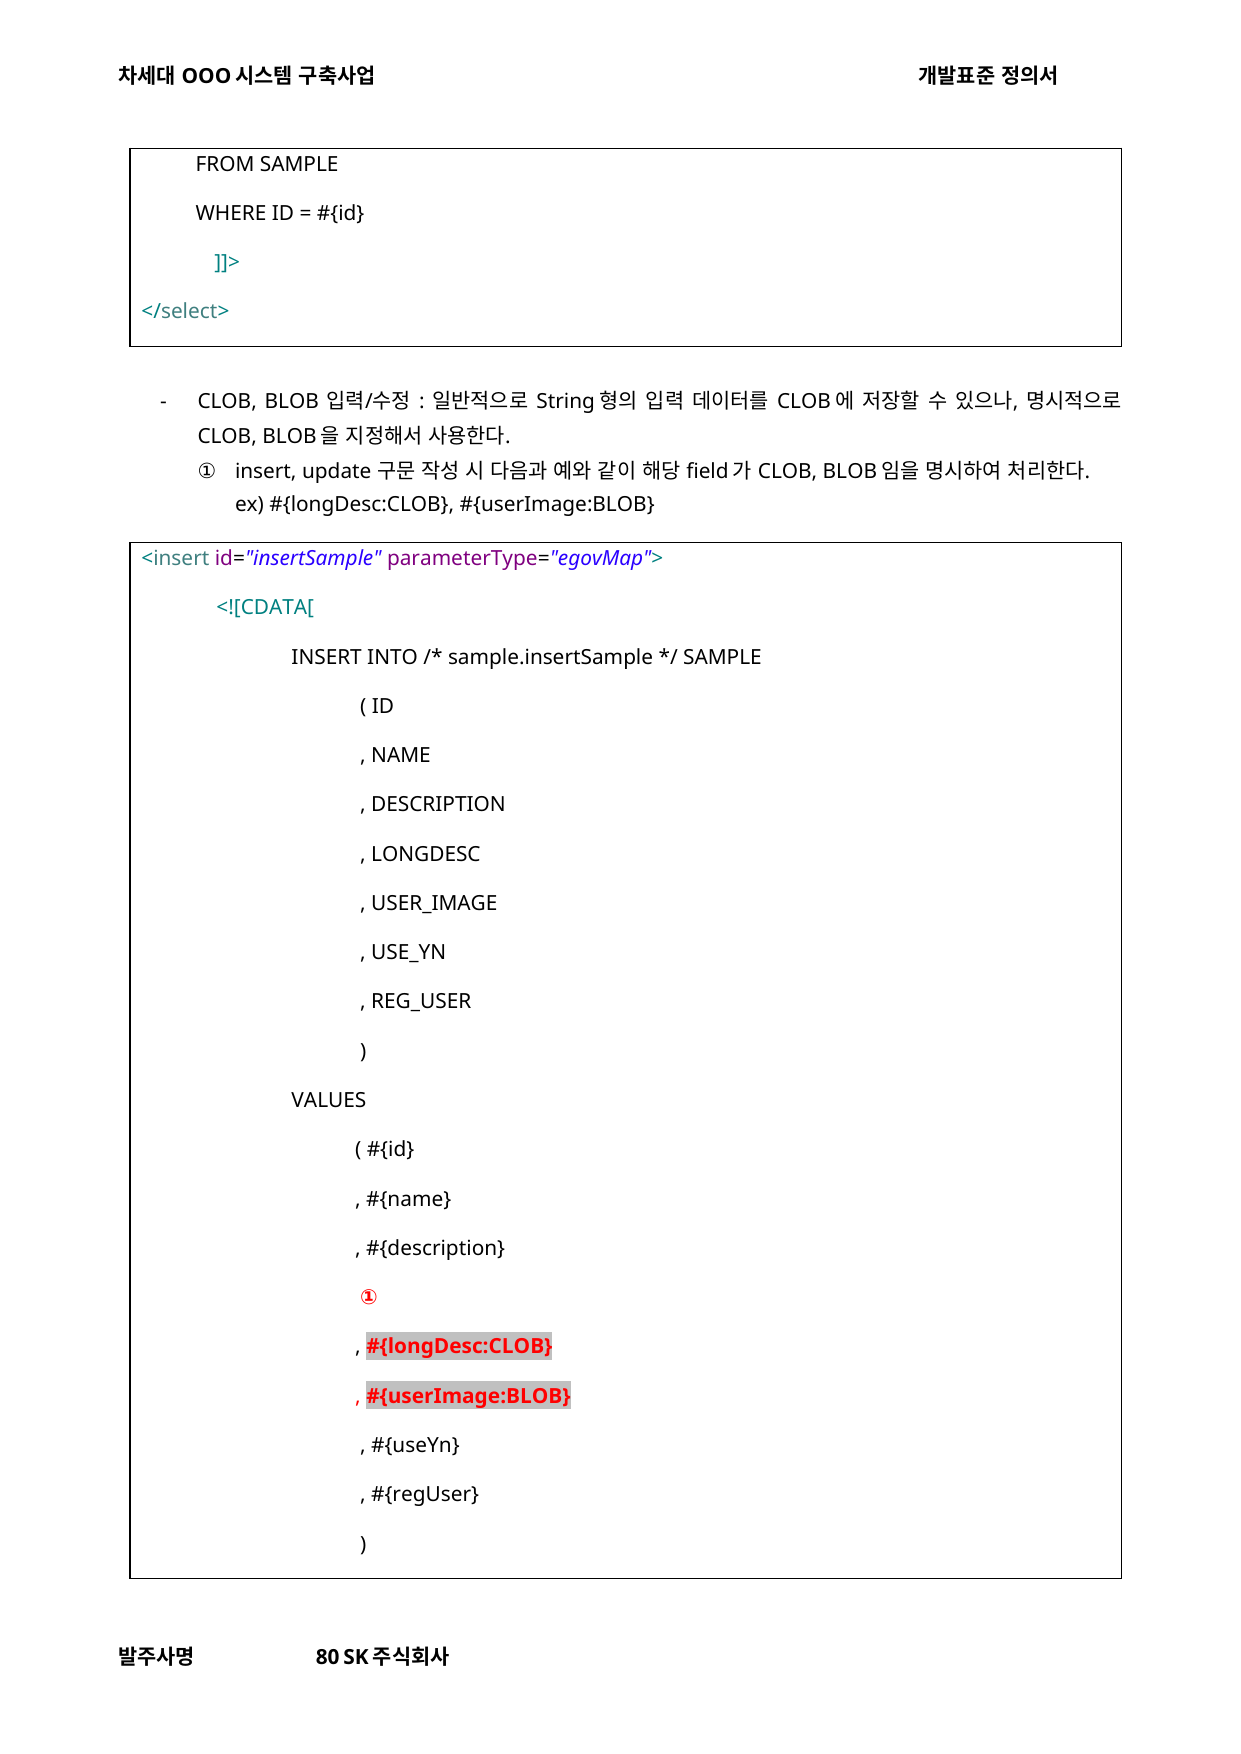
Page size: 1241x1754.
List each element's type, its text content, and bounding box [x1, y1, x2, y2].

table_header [131, 543, 1121, 1578]
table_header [131, 149, 1121, 346]
list insert, update 구문 작성 시 다음과 예와 같이 해당 field가 CLOB, BLOB임을 명시하여 처리한다. [197, 454, 1122, 484]
list CLOB, BLOB 입력/수정 : 일반적으로 String형의 입력 데이터를 CLOB에 저장할 수 있으나, 명시적으로 CLOB, BLOB을 지정해서 사용한다. [160, 384, 1122, 449]
list ex) #{longDesc:CLOB}, #{userImage:BLOB} [235, 489, 1122, 517]
